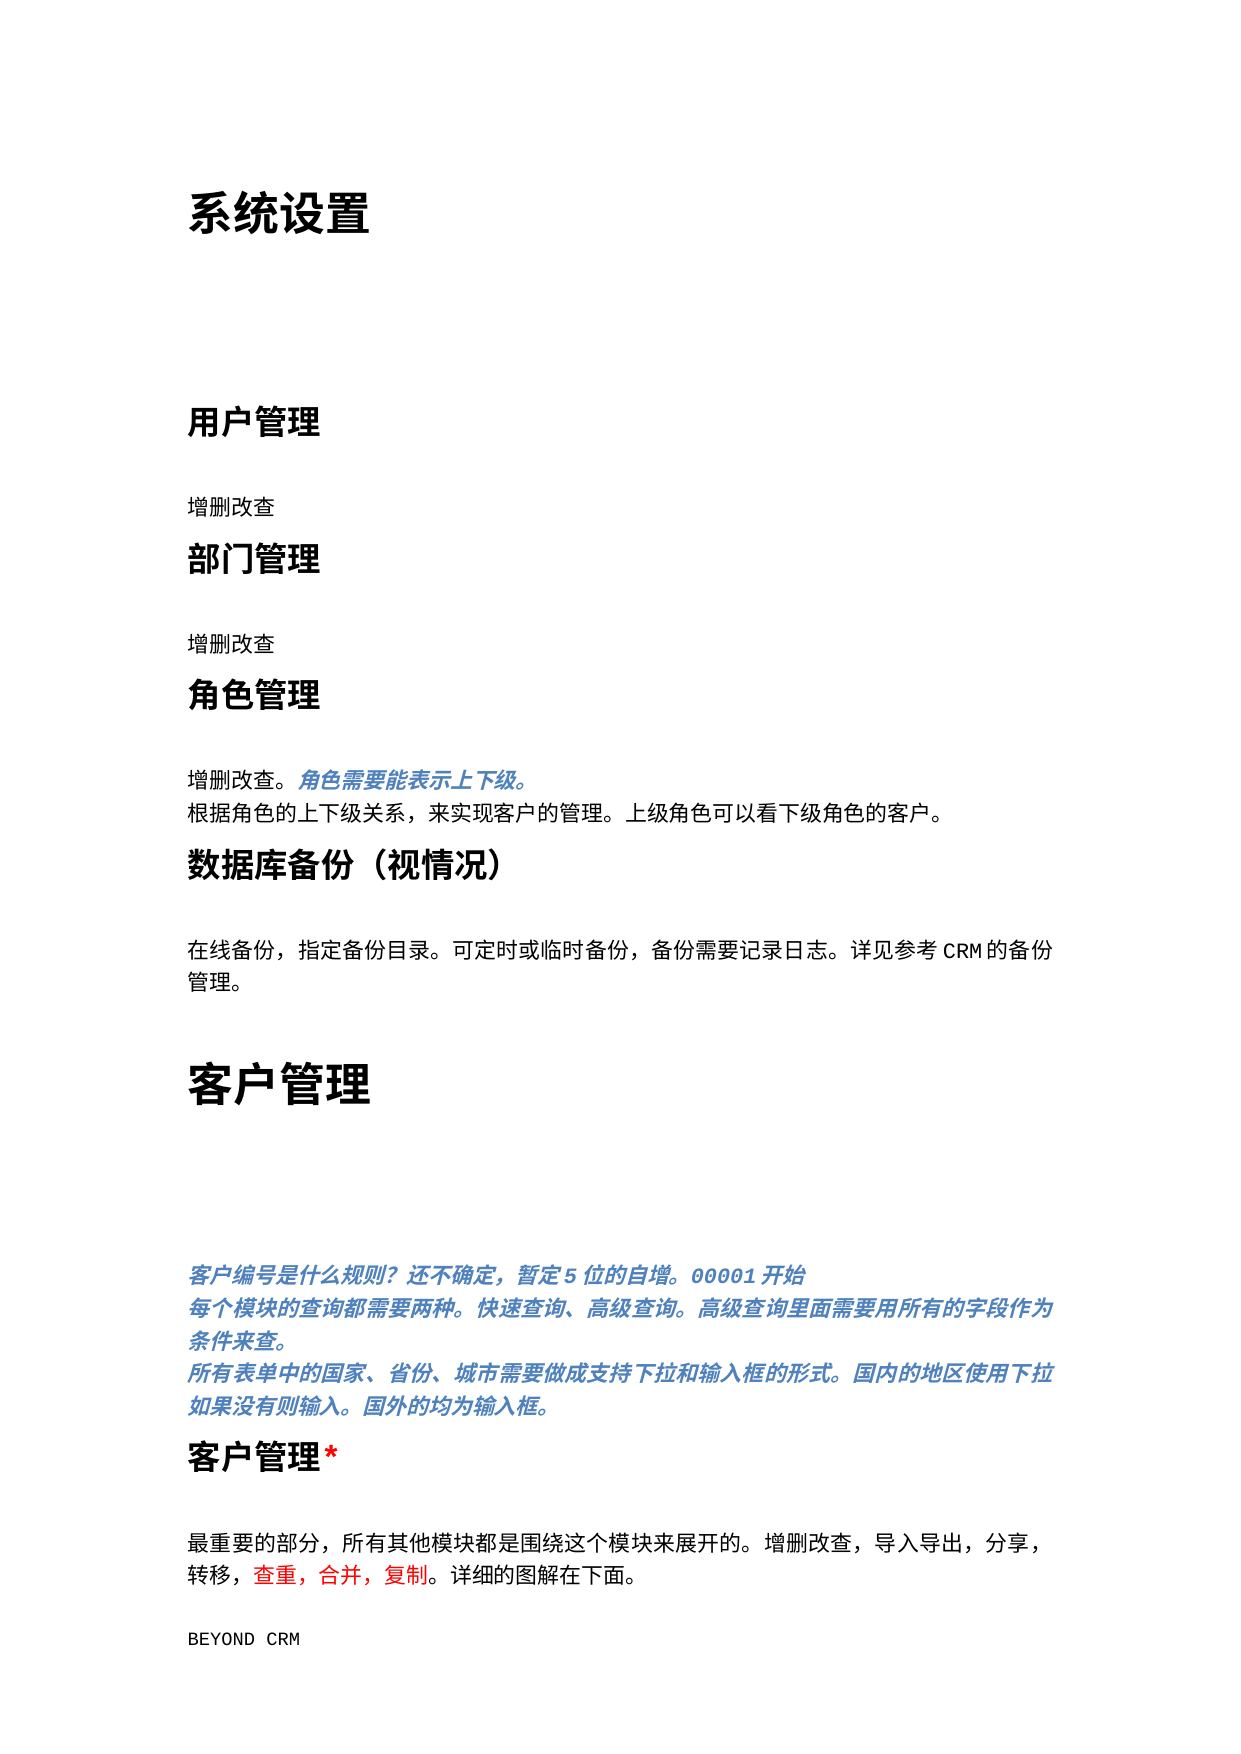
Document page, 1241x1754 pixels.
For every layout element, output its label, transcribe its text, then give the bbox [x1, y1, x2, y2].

subtitle 用户管理 [187, 387, 1053, 452]
text 增删改查 [187, 626, 1053, 659]
text 增删改查 [187, 489, 1053, 522]
subtitle 系统设置 [187, 162, 1053, 259]
subtitle 部门管理 [187, 524, 1053, 589]
subtitle 数据库备份（视情况） [187, 830, 1053, 895]
text 增删改查。角色需要能表示上下级。 [187, 763, 1053, 796]
text 所有表单中的国家、省份、城市需要做成支持下拉和输入框的形式。国内的地区使用下拉，如果没有则输入。国外的均为输入框。 [187, 1356, 1053, 1421]
subtitle 角色管理 [187, 661, 1053, 726]
subtitle 客户管理 [187, 1033, 1053, 1130]
text 根据角色的上下级关系，来实现客户的管理。上级角色可以看下级角色的客户。 [187, 796, 1053, 828]
text 在线备份，指定备份目录。可定时或临时备份，备份需要记录日志。详见参考CRM的备份管理。 [187, 932, 1053, 997]
subtitle 客户管理* [187, 1423, 1053, 1488]
text 最重要的部分，所有其他模块都是围绕这个模块来展开的。增删改查，导入导出，分享，转移，查重，合并，复制。详细的图解在下面。 [187, 1525, 1053, 1590]
text 每个模块的查询都需要两种。快速查询、高级查询。高级查询里面需要用所有的字段作为条件来查。 [187, 1291, 1053, 1356]
text 客户编号是什么规则？还不确定，暂定5位的自增。00001开始 [187, 1258, 1053, 1291]
